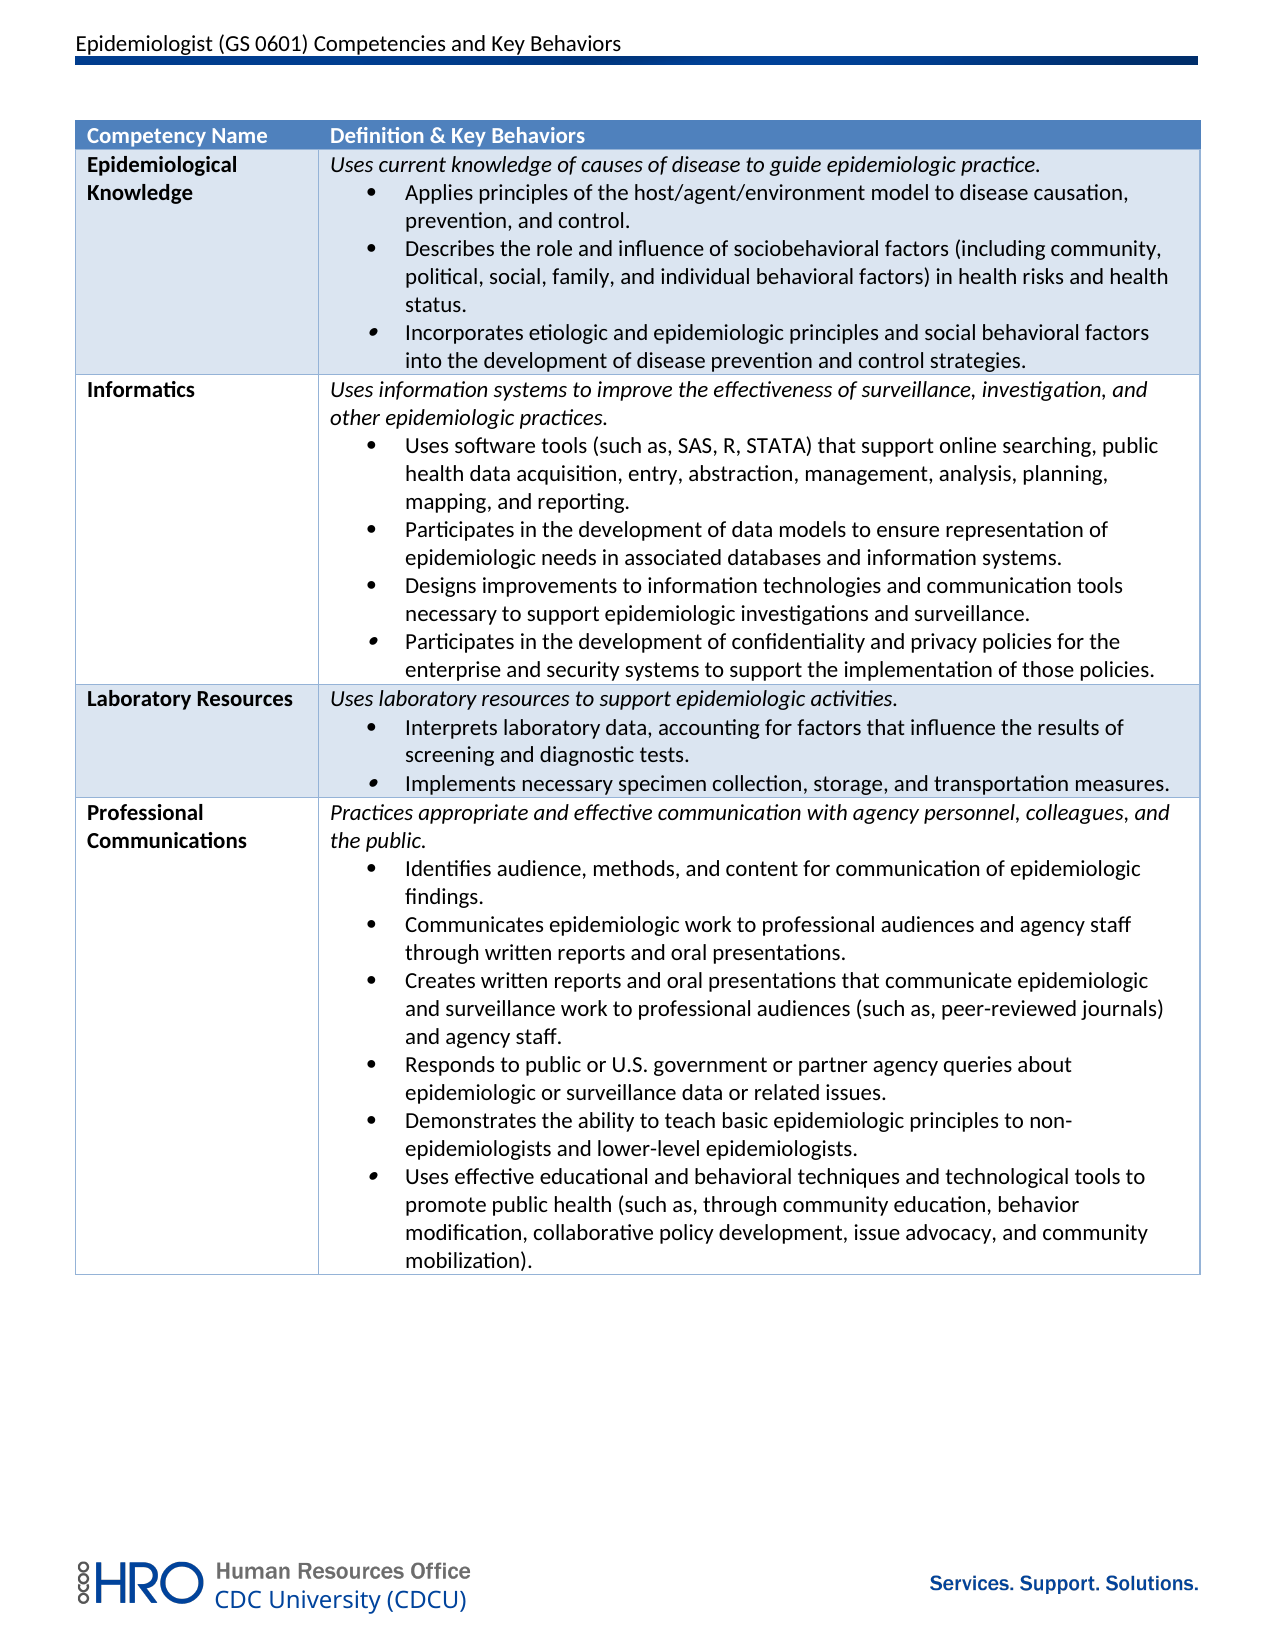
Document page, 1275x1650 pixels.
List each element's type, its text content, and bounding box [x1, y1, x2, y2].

picture [75, 1555, 1200, 1611]
table_cell Uses information systems to improve the effectiveness of surveillance, investigation, and other epidemiologic practices. Uses software tools (such as, SAS, R, STATA) that support online searching, public health data acquisition, entry, abstraction, management, analysis, planning, mapping, and reporting. Participates in the development of data models to ensure representation of epidemiologic needs in associated databases and information systems. Designs improvements to information technologies and communication tools necessary to support epidemiologic investigations and surveillance. Participates in the development of confidentiality and privacy policies for the enterprise and security systems to support the implementation of those policies. [319, 375, 1199, 683]
table_header Competency Name [76, 121, 318, 149]
table_cell Professional Communications [76, 798, 318, 1274]
table_cell Uses current knowledge of causes of disease to guide epidemiologic practice. Applies principles of the host/agent/environment model to disease causation, prevention, and control. Describes the role and influence of sociobehavioral factors (including community, political, social, family, and individual behavioral factors) in health risks and health status. Incorporates etiologic and epidemiologic principles and social behavioral factors into the development of disease prevention and control strategies. [319, 150, 1199, 374]
table_cell Laboratory Resources [76, 685, 318, 797]
table_cell Practices appropriate and effective communication with agency personnel, colleagues, and the public. Identifies audience, methods, and content for communication of epidemiologic findings. Communicates epidemiologic work to professional audiences and agency staff through written reports and oral presentations. Creates written reports and oral presentations that communicate epidemiologic and surveillance work to professional audiences (such as, peer-reviewed journals) and agency staff. Responds to public or U.S. government or partner agency queries about epidemiologic or surveillance data or related issues. Demonstrates the ability to teach basic epidemiologic principles to non-epidemiologists and lower-level epidemiologists. Uses effective educational and behavioral techniques and technological tools to promote public health (such as, through community education, behavior modification, collaborative policy development, issue advocacy, and community mobilization). [319, 798, 1199, 1274]
table_header Definition & Key Behaviors [319, 121, 1199, 149]
table_cell Uses laboratory resources to support epidemiologic activities. Interprets laboratory data, accounting for factors that influence the results of screening and diagnostic tests. Implements necessary specimen collection, storage, and transportation measures. [319, 685, 1199, 797]
picture [75, 56, 1198, 65]
table_cell Epidemiological Knowledge [76, 150, 318, 374]
table_cell Informatics [76, 375, 318, 683]
